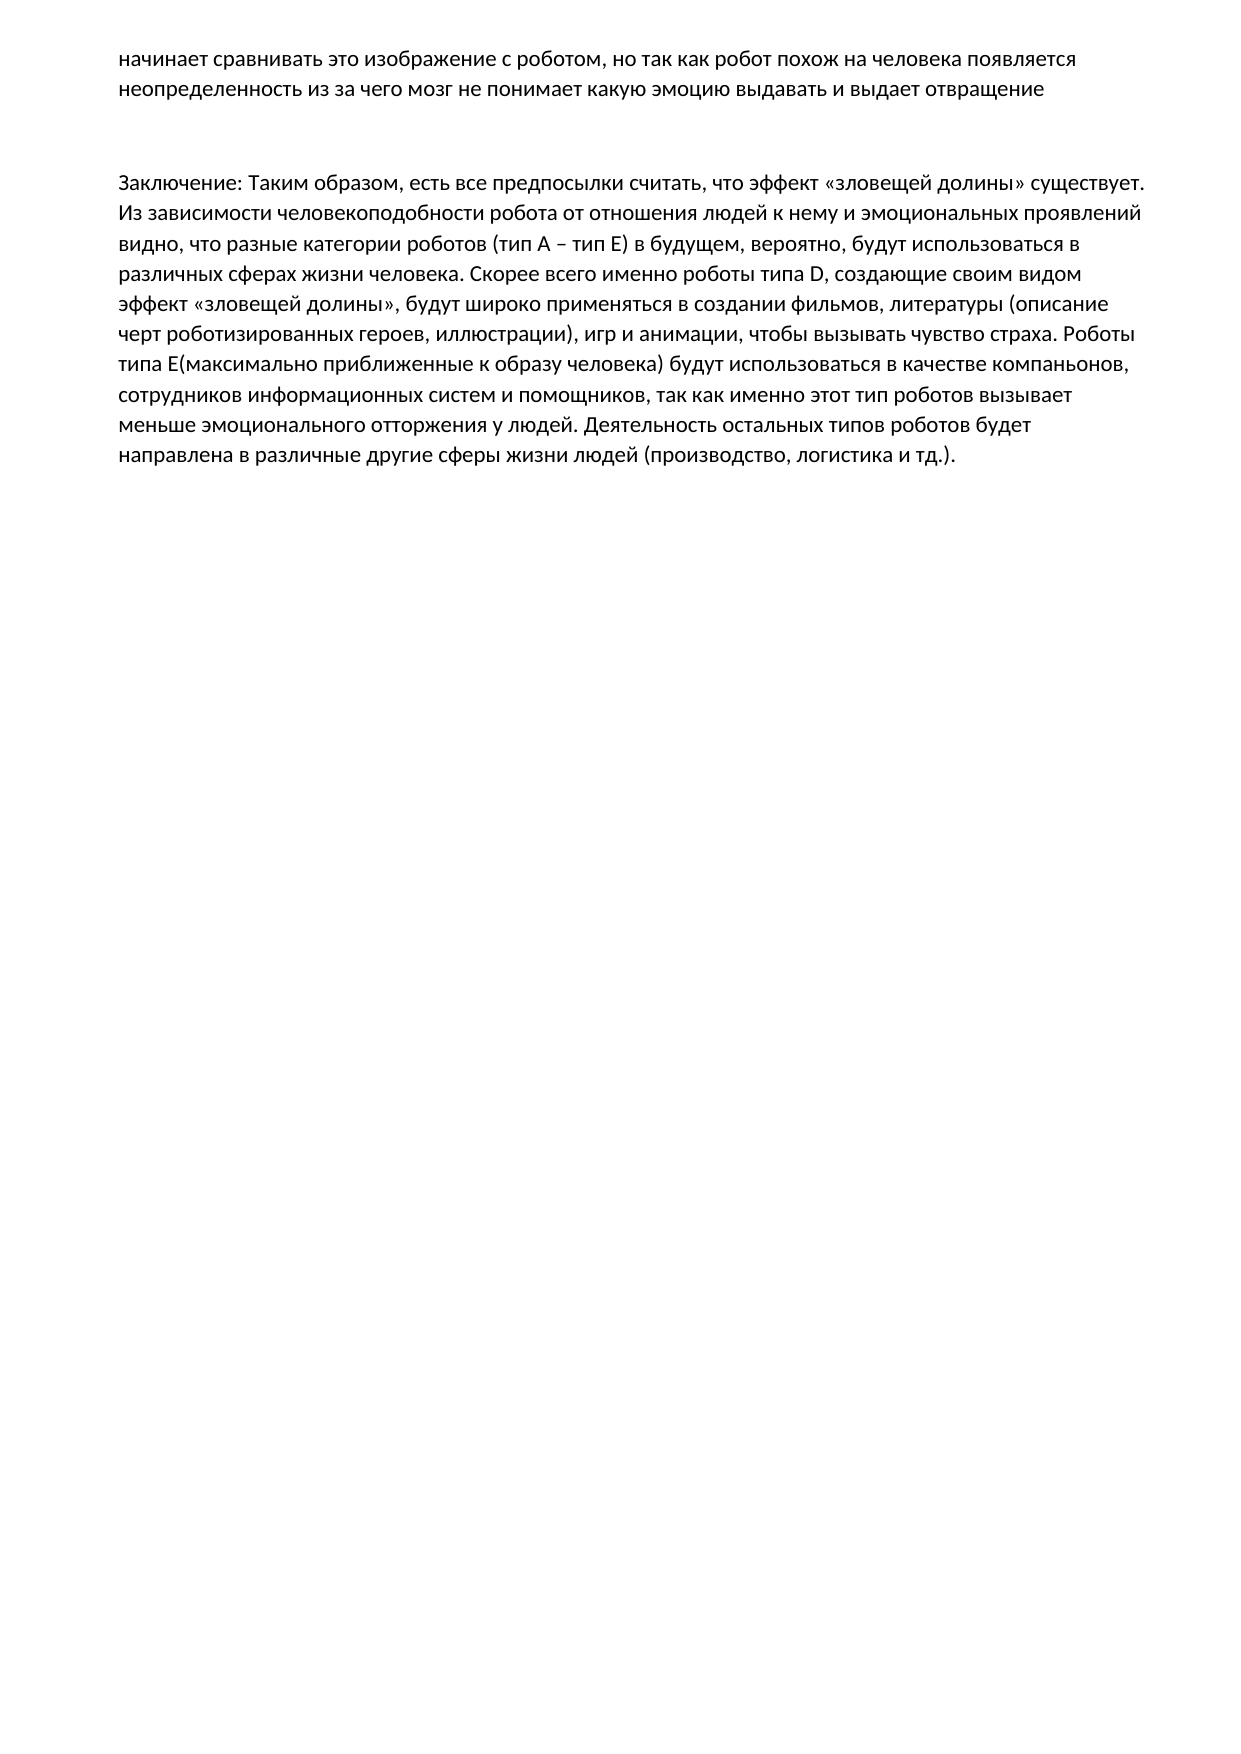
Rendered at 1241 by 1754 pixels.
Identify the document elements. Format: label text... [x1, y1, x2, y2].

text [118, 44, 1152, 103]
text Заключение: Таким образом, есть все предпосылки считать, что эффект «зловещей долины» существует. Из зависимости человекоподобности робота от отношения людей к нему и эмоциональных проявлений видно, что разные категории роботов (тип A – тип E) в будущем, вероятно, будут использоваться в различных сферах жизни человека. Скорее всего именно роботы типа D, создающие своим видом эффект «зловещей долины», будут широко применяться в создании фильмов, литературы (описание черт роботизированных героев, иллюстрации), игр и анимации, чтобы вызывать чувство страха. Роботы типа E(максимально приближенные к образу человека) будут использоваться в качестве компаньонов, сотрудников информационных систем и помощников, так как именно этот тип роботов вызывает меньше эмоционального отторжения у людей. Деятельность остальных типов роботов будет направлена в различные другие сферы жизни людей (производство, логистика и тд.). [118, 168, 1152, 468]
